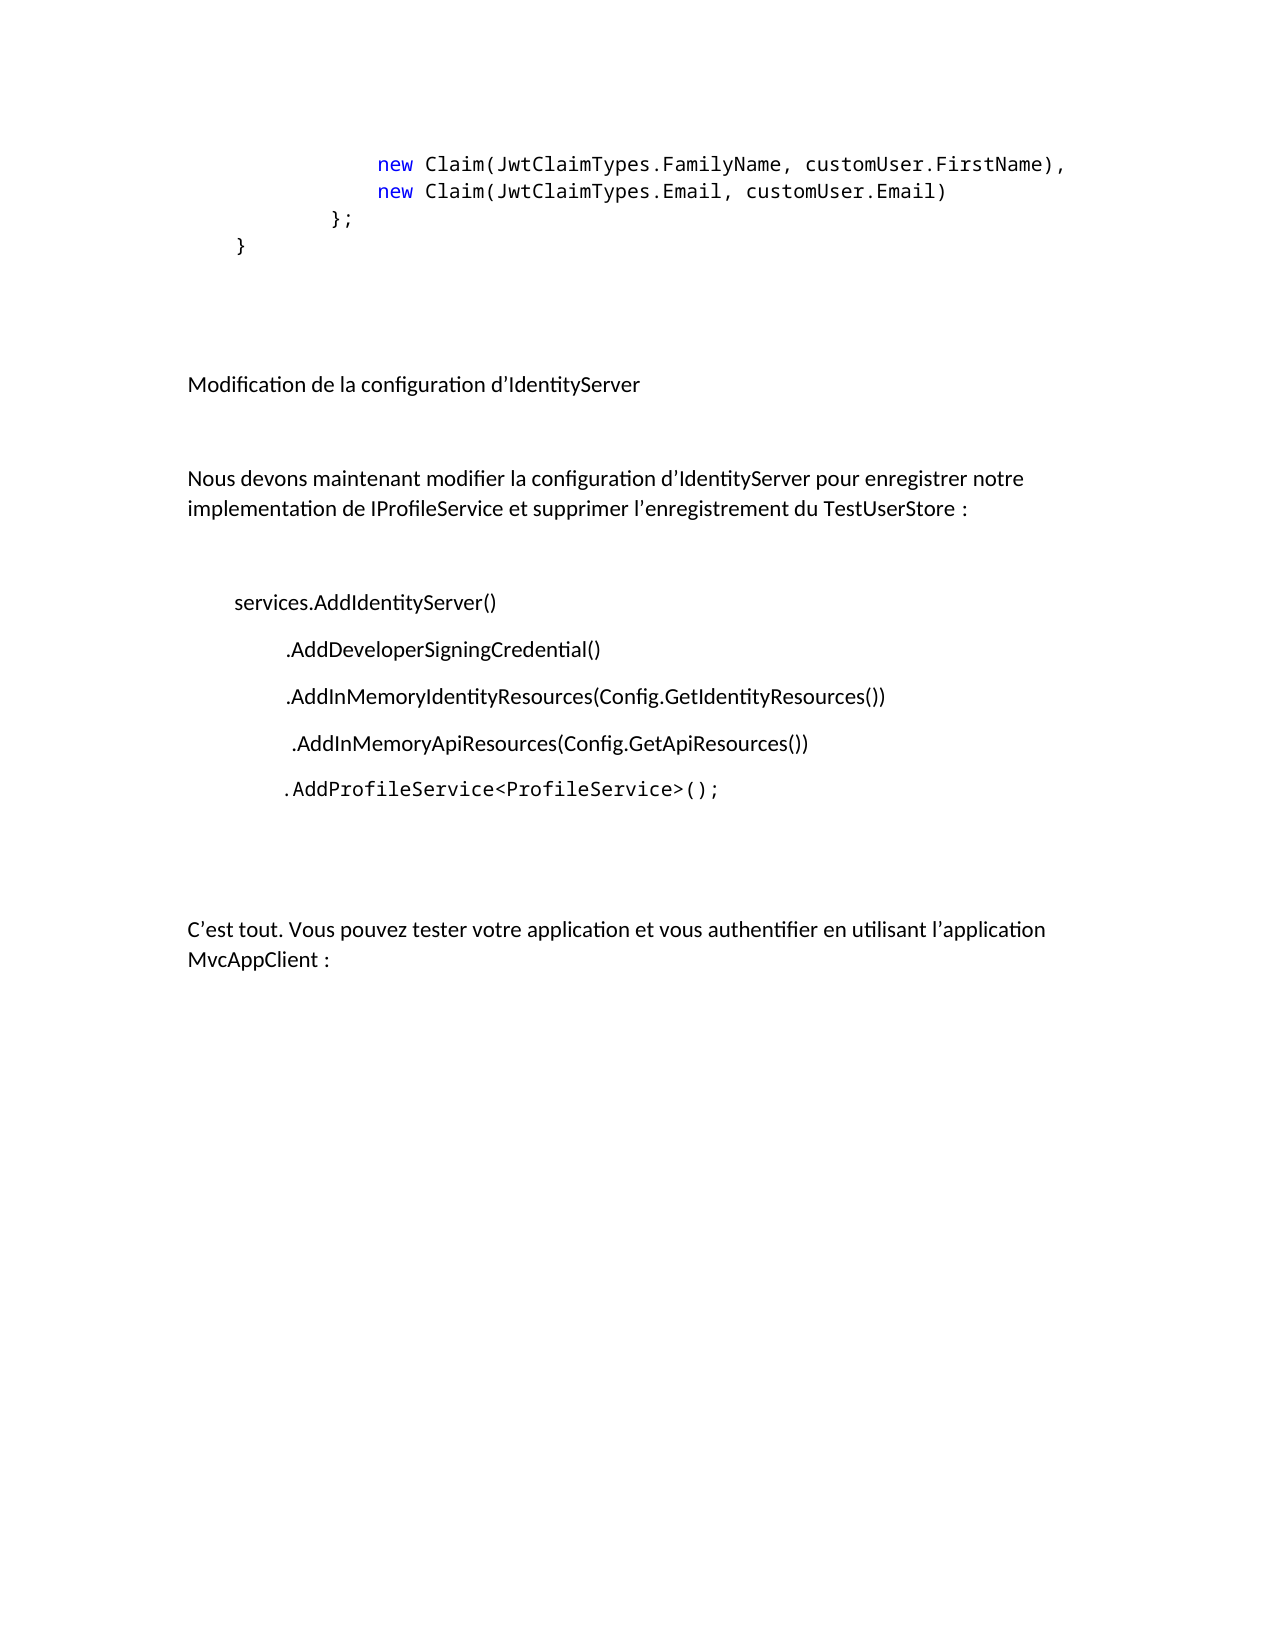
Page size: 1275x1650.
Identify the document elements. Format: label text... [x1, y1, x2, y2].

text new Claim(JwtClaimTypes.Email, customUser.Email) [187, 177, 1087, 204]
text services.AddIdentityServer() [187, 588, 1087, 616]
text .AddInMemoryIdentityResources(Config.GetIdentityResources()) [187, 682, 1087, 710]
text }; [187, 204, 1087, 231]
text Nous devons maintenant modifier la configuration d’IdentityServer pour enregistrer notre implementation de IProfileService et supprimer l’enregistrement du TestUserStore : [187, 464, 1087, 522]
text } [187, 231, 1087, 258]
text C’est tout. Vous pouvez tester votre application et vous authentifier en utilisant l’application MvcAppClient : [187, 915, 1087, 973]
text .AddInMemoryApiResources(Config.GetApiResources()) [187, 729, 1087, 757]
text .AddDeveloperSigningCredential() [187, 635, 1087, 663]
text Modification de la configuration d’IdentityServer [187, 370, 1087, 398]
text .AddProfileService<ProfileService>(); [187, 776, 1087, 803]
text new Claim(JwtClaimTypes.FamilyName, customUser.FirstName), [187, 150, 1087, 177]
